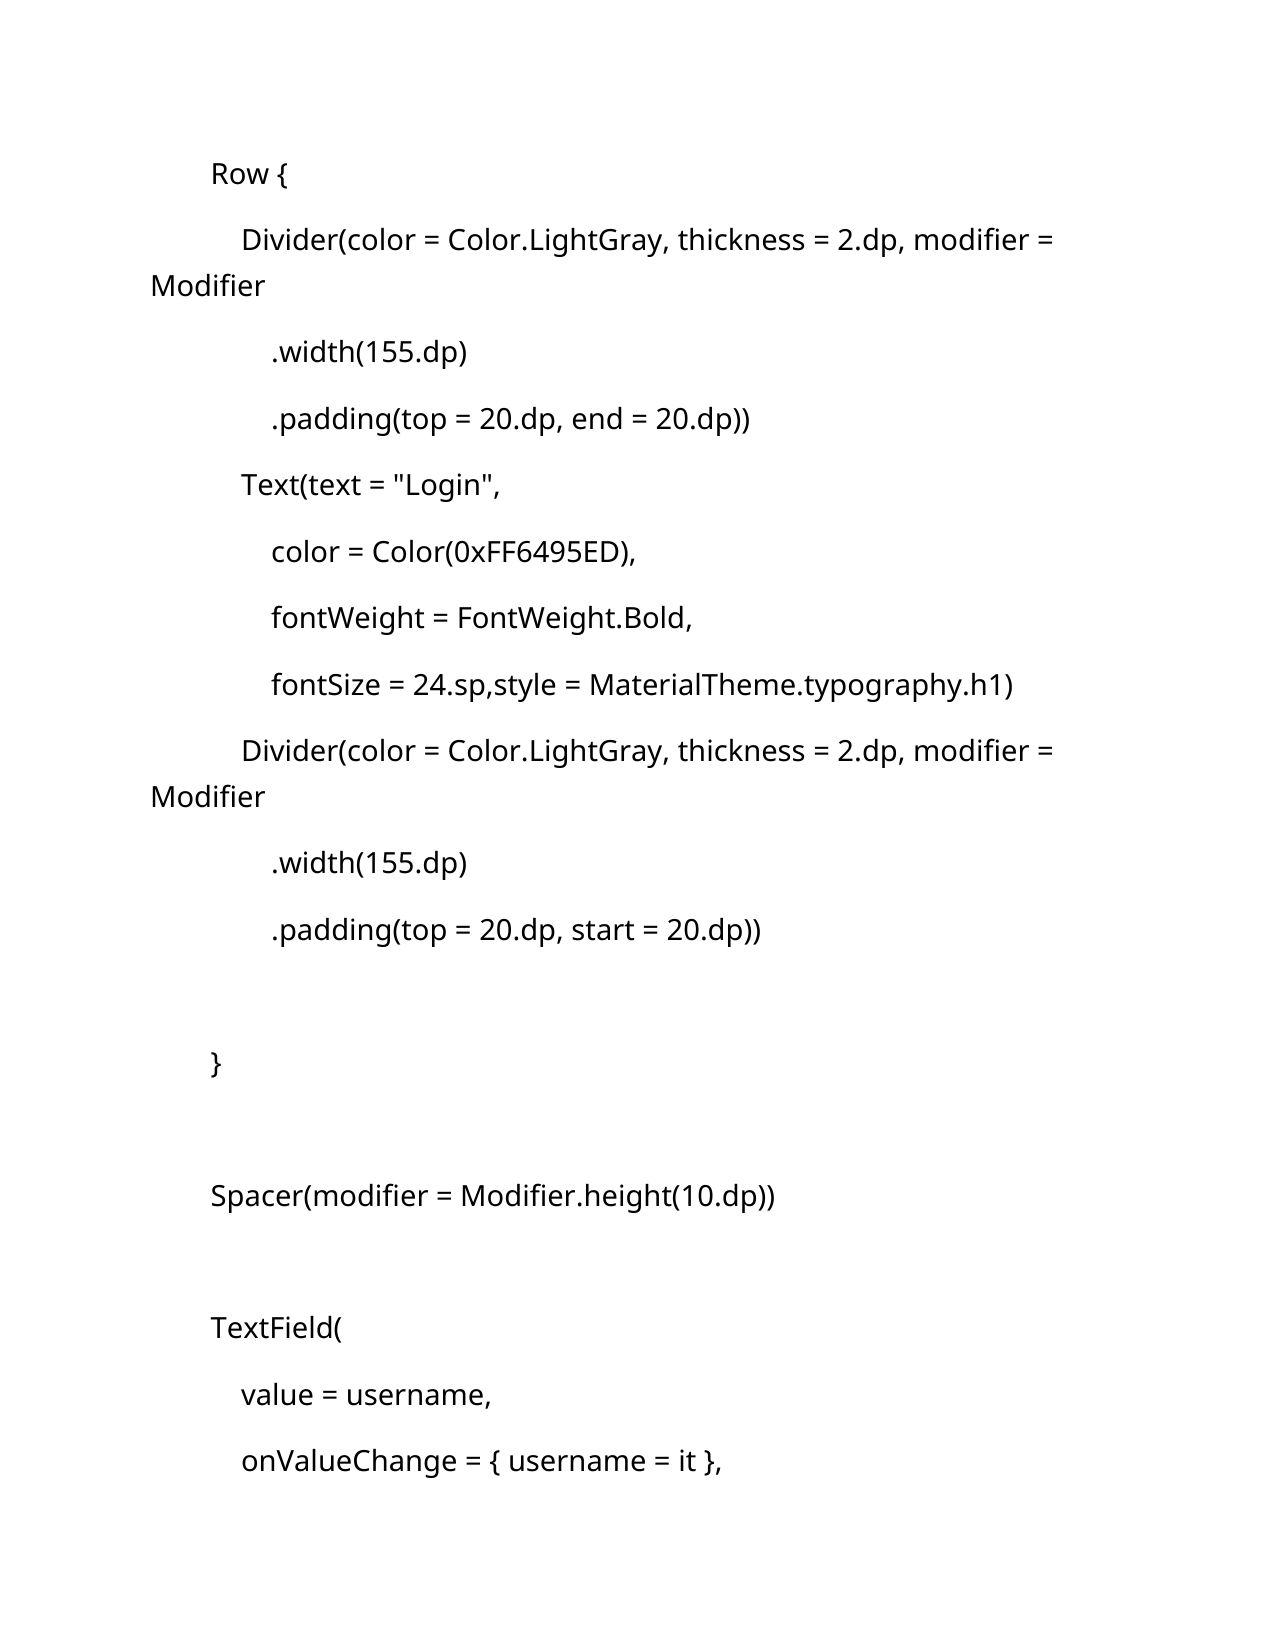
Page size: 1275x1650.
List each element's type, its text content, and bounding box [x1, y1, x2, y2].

text } [150, 1042, 1125, 1082]
text value = username, [150, 1374, 1125, 1414]
text Divider(color = Color.LightGray, thickness = 2.dp, modifier = Modifier [150, 730, 1125, 816]
text TextField( [150, 1308, 1125, 1347]
text Row { [150, 153, 1125, 193]
text Spacer(modifier = Modifier.height(10.dp)) [150, 1175, 1125, 1214]
text .padding(top = 20.dp, start = 20.dp)) [150, 909, 1125, 949]
text fontSize = 24.sp,style = MaterialTheme.typography.h1) [150, 664, 1125, 704]
text onValueChange = { username = it }, [150, 1441, 1125, 1480]
text Text(text = "Login", [150, 464, 1125, 504]
text Divider(color = Color.LightGray, thickness = 2.dp, modifier = Modifier [150, 219, 1125, 305]
text .padding(top = 20.dp, end = 20.dp)) [150, 398, 1125, 438]
text .width(155.dp) [150, 842, 1125, 882]
text fontWeight = FontWeight.Bold, [150, 597, 1125, 637]
text .width(155.dp) [150, 332, 1125, 371]
text color = Color(0xFF6495ED), [150, 531, 1125, 571]
